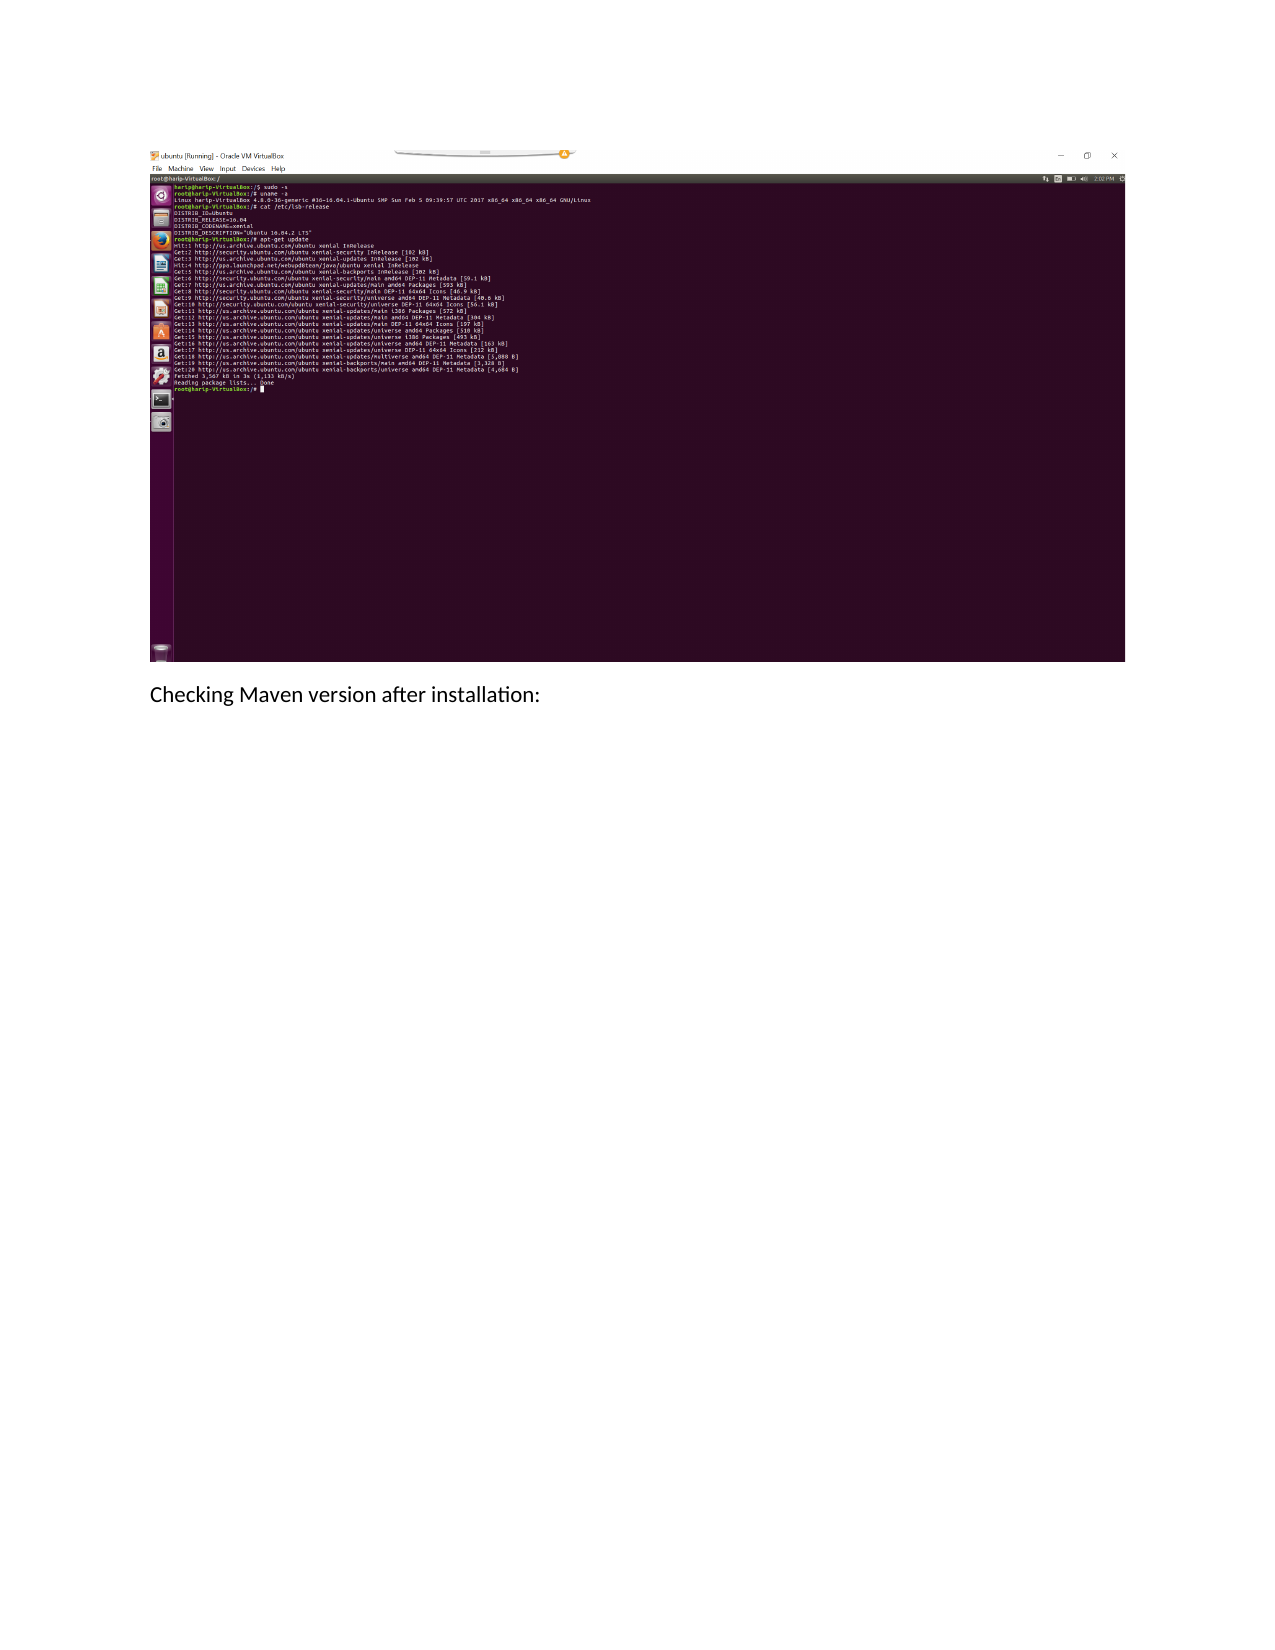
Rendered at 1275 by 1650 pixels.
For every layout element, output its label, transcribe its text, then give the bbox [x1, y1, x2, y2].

text Checking Maven version after installation: [150, 680, 1125, 708]
picture [150, 150, 1125, 662]
